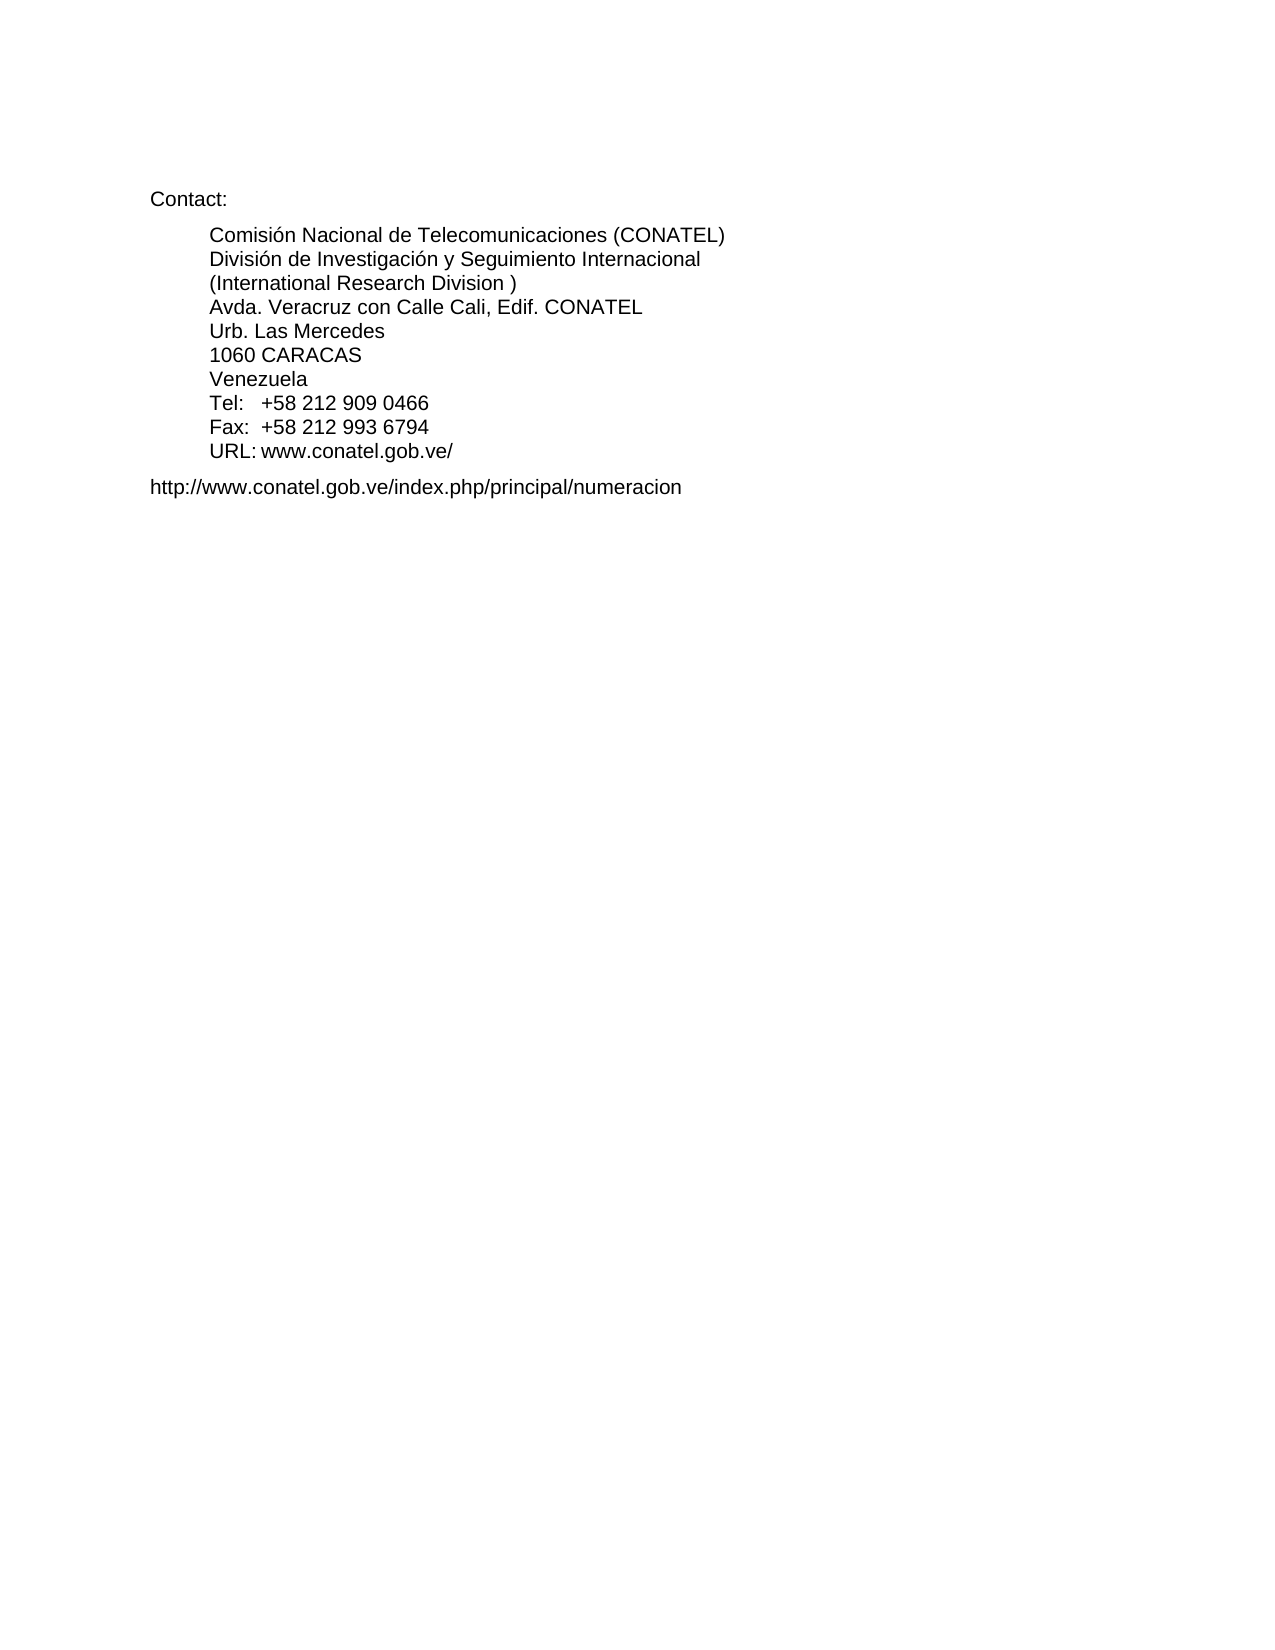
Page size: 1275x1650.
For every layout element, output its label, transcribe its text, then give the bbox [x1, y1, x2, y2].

text http://www.conatel.gob.ve/index.php/principal/numeracion [150, 475, 1125, 499]
text Comisión Nacional de Telecomunicaciones (CONATEL) División de Investigación y Seguimiento Internacional (International Research Division ) Avda. Veracruz con Calle Cali, Edif. CONATEL Urb. Las Mercedes 1060 CARACAS Venezuela Tel: +58 212 909 0466 Fax: +58 212 993 6794 URL: www.conatel.gob.ve/ [150, 223, 1125, 462]
text Contact: [150, 186, 1125, 210]
